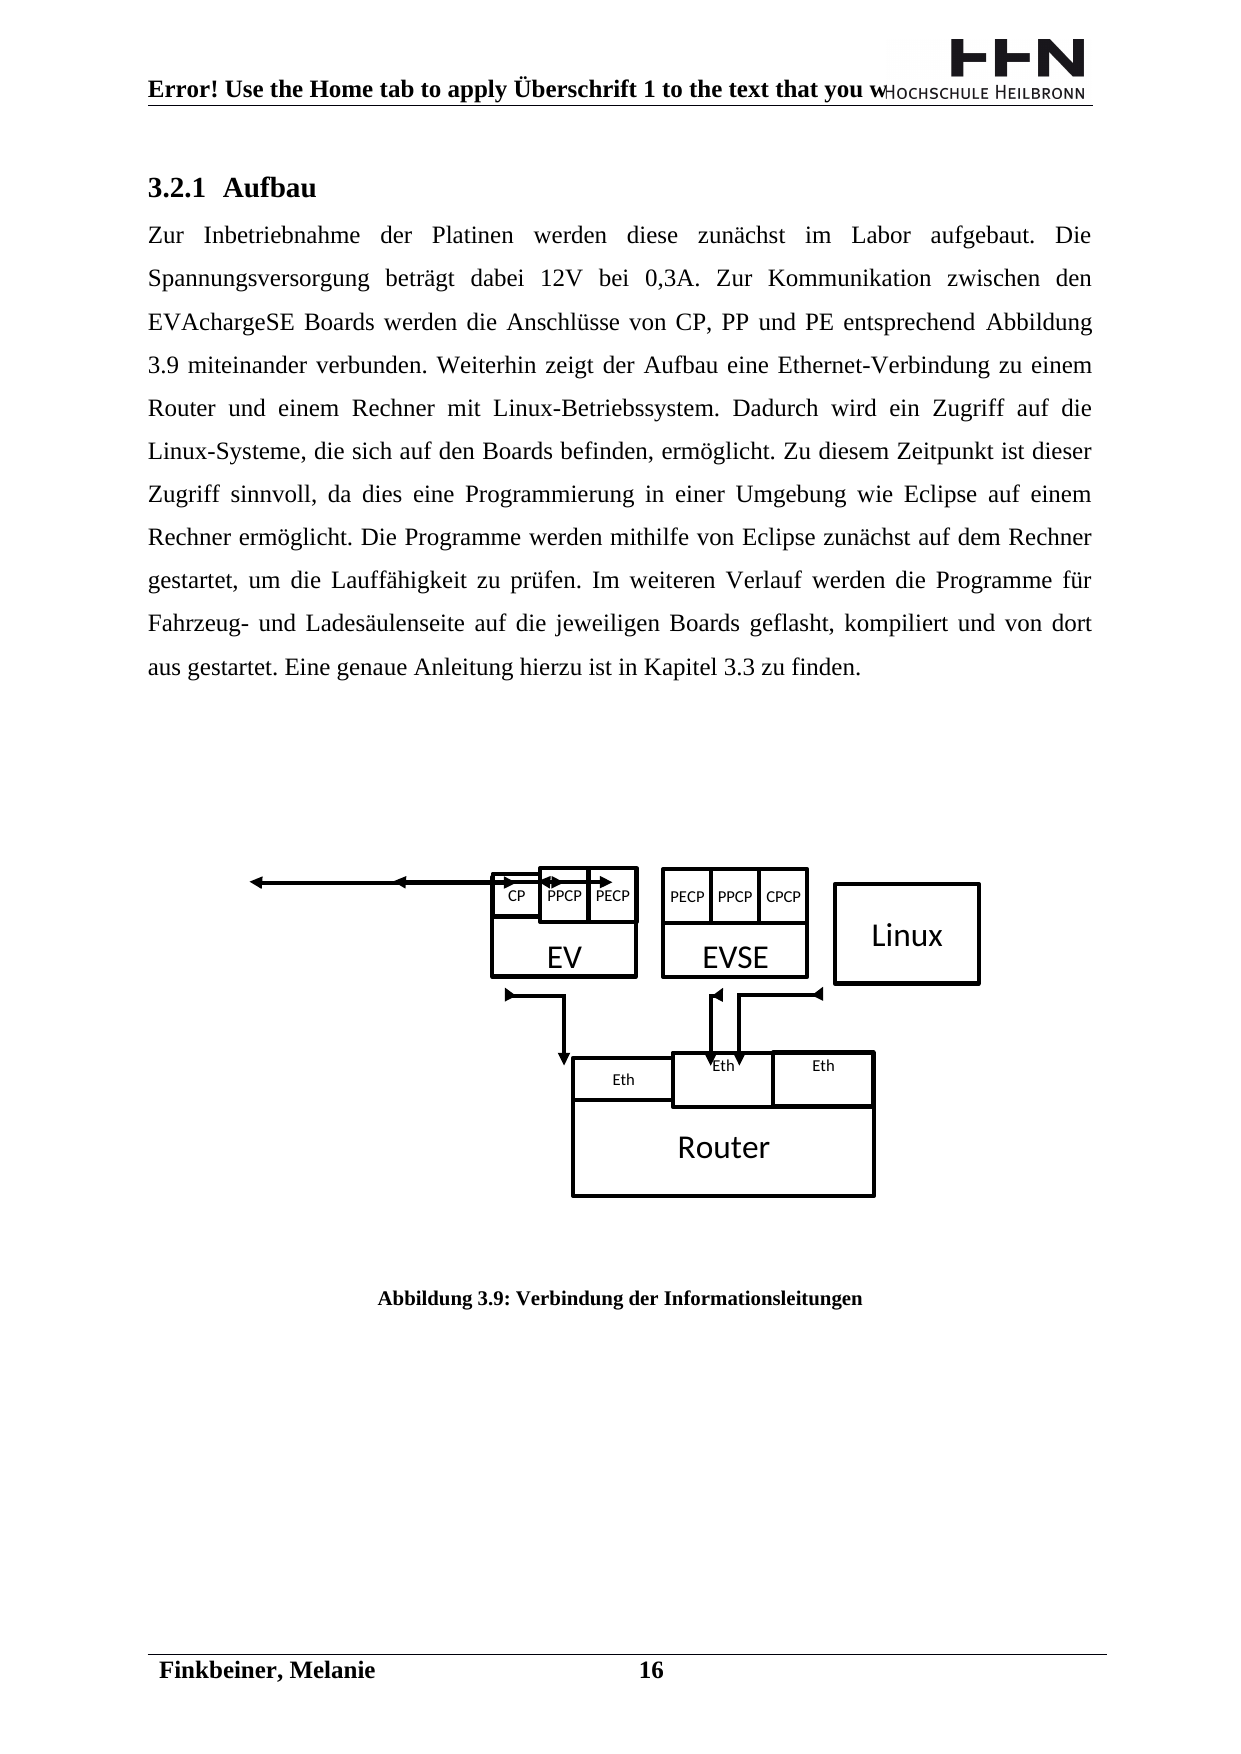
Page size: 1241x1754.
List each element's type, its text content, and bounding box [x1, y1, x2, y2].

subtitle Aufbau [148, 170, 1093, 203]
text Abbildung 3.9: Verbindung der Informationsleitungen [148, 1286, 1093, 1310]
text Zur Inbetriebnahme der Platinen werden diese zunächst im Labor aufgebaut. Die Spannungsversorgung beträgt dabei 12V bei 0,3A. Zur Kommunikation zwischen den EVAchargeSE Boards werden die Anschlüsse von CP, PP und PE entsprechend Abbildung 3 .9 miteinander verbunden. Weiterhin zeigt der Aufbau eine Ethernet-Verbindung zu einem Router und einem Rechner mit Linux-Betriebssystem. Dadurch wird ein Zugriff auf die Linux-Systeme, die sich auf den Boards befinden, ermöglicht. Zu diesem Zeitpunkt ist dieser Zugriff sinnvoll, da dies eine Programmierung in einer Umgebung wie Eclipse auf einem Rechner ermöglicht. Die Programme werden mithilfe von Eclipse zunächst auf dem Rechner gestartet, um die Lauffähigkeit zu prüfen. Im weiteren Verlauf werden die Programme für Fahrzeug- und Ladesäulenseite auf die jeweiligen Boards geflasht, kompiliert und von dort aus gestartet. Eine genaue Anleitung hierzu ist in Kapitel 3.3 zu finden. [148, 220, 1093, 680]
picture [885, 39, 1093, 105]
